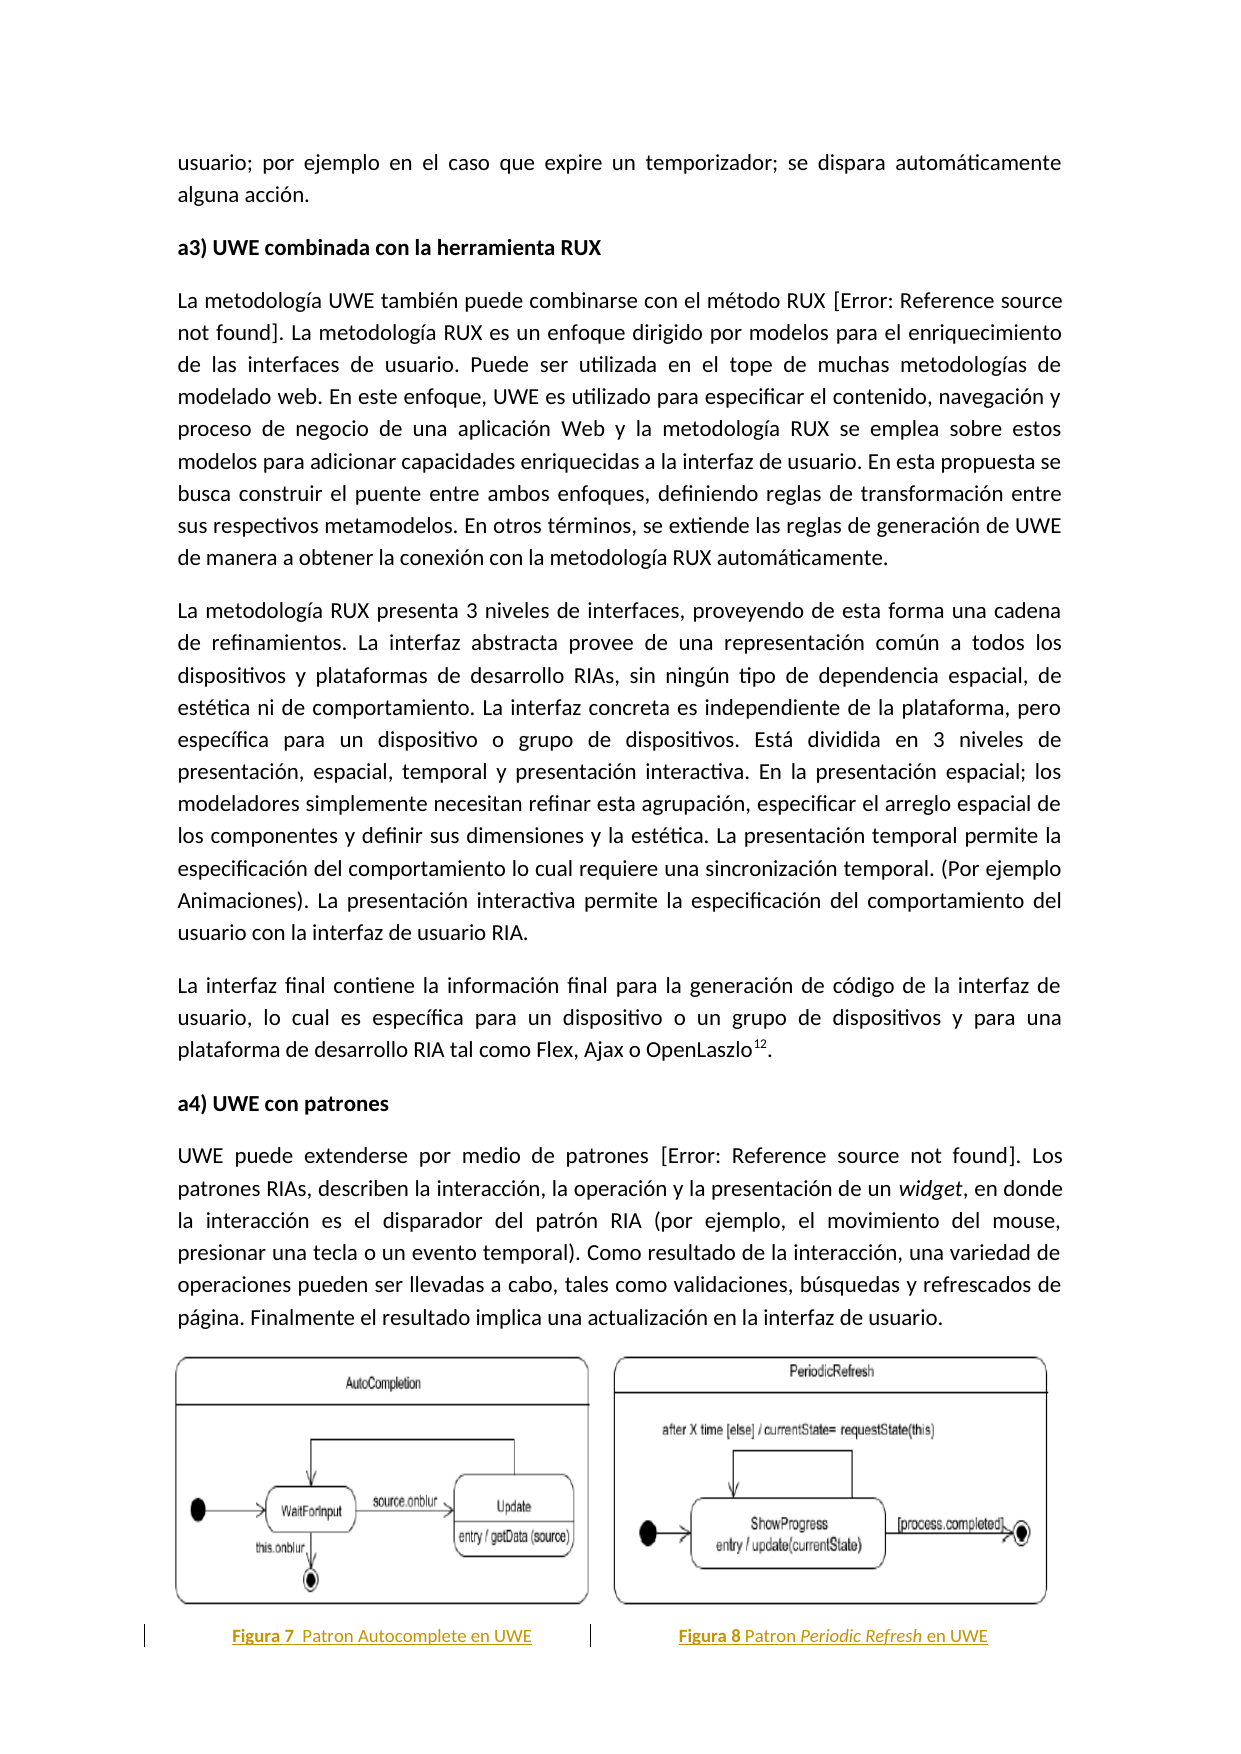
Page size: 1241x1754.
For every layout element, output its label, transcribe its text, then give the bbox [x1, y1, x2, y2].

text a3) UWE combinada con la herramienta RUX [177, 233, 1063, 261]
picture [158, 1334, 1055, 1622]
text La metodología RUX presenta 3 niveles de interfaces, proveyendo de esta forma una cadena de refinamientos. La interfaz abstracta provee de una representación común a todos los dispositivos y plataformas de desarrollo RIAs, sin ningún tipo de dependencia espacial, de estética ni de comportamiento. La interfaz concreta es independiente de la plataforma, pero específica para un dispositivo o grupo de dispositivos. Está dividida en 3 niveles de presentación, espacial, temporal y presentación interactiva. En la presentación espacial; los modeladores simplemente necesitan refinar esta agrupación, especificar el arreglo espacial de los componentes y definir sus dimensiones y la estética. La presentación temporal permite la especificación del comportamiento lo cual requiere una sincronización temporal. (Por ejemplo Animaciones). La presentación interactiva permite la especificación del comportamiento del usuario con la interfaz de usuario RIA. [177, 596, 1063, 946]
text a4) UWE con patrones [177, 1089, 1063, 1117]
text La interfaz final contiene la información final para la generación de código de la interfaz de usuario, lo cual es específica para un dispositivo o un grupo de dispositivos y para una plataforma de desarrollo RIA tal como Flex, Ajax o OpenLaszlo. [177, 971, 1063, 1064]
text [177, 148, 1063, 208]
